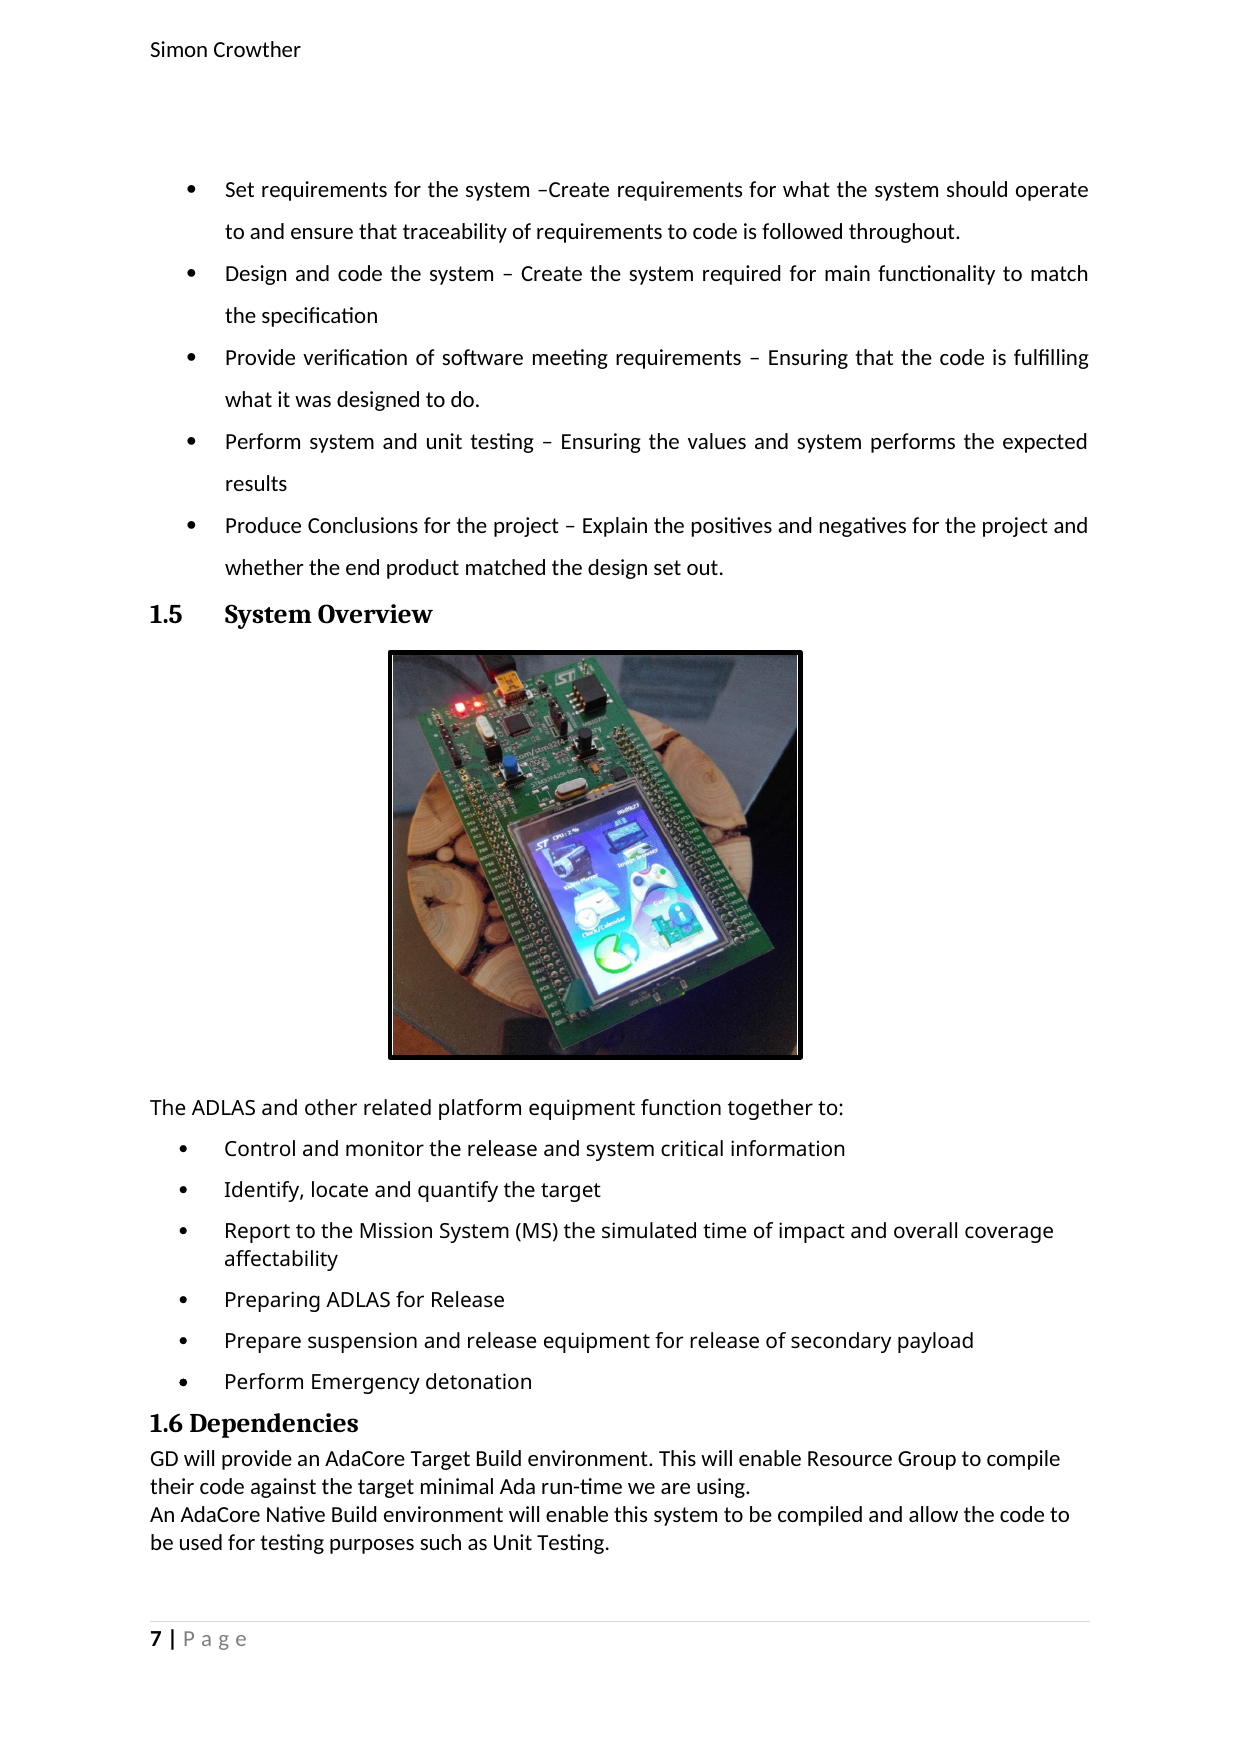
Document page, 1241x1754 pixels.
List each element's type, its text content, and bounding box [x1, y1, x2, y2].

list Provide verification of software meeting requirements – Ensuring that the code is fulfilling what it was designed to do. [187, 343, 1090, 413]
text The ADLAS and other related platform equipment function together to: [150, 1093, 1090, 1122]
list Identify, locate and quantify the target [179, 1175, 1090, 1204]
list Produce Conclusions for the project – Explain the positives and negatives for the project and whether the end product matched the design set out. [187, 511, 1090, 581]
list Perform Emergency detonation [179, 1367, 1090, 1396]
list Preparing ADLAS for Release [179, 1286, 1090, 1314]
picture [393, 655, 797, 1055]
list Design and code the system – Create the system required for main functionality to match the specification [187, 259, 1090, 329]
list Perform system and unit testing – Ensuring the values and system performs the expected results [187, 427, 1090, 497]
list Set requirements for the system –Create requirements for what the system should operate to and ensure that traceability of requirements to code is followed throughout. [187, 176, 1090, 246]
text An AdaCore Native Build environment will enable this system to be compiled and allow the code to be used for testing purposes such as Unit Testing. [150, 1500, 1090, 1556]
list Prepare suspension and release equipment for release of secondary payload [179, 1326, 1090, 1355]
subtitle 1.6 Dependencies [150, 1408, 1090, 1439]
list Control and monitor the release and system critical information [179, 1134, 1090, 1163]
list Report to the Mission System (MS) the simulated time of impact and overall coverage affectability [179, 1216, 1090, 1273]
subtitle 1.5 System Overview [150, 599, 1090, 631]
